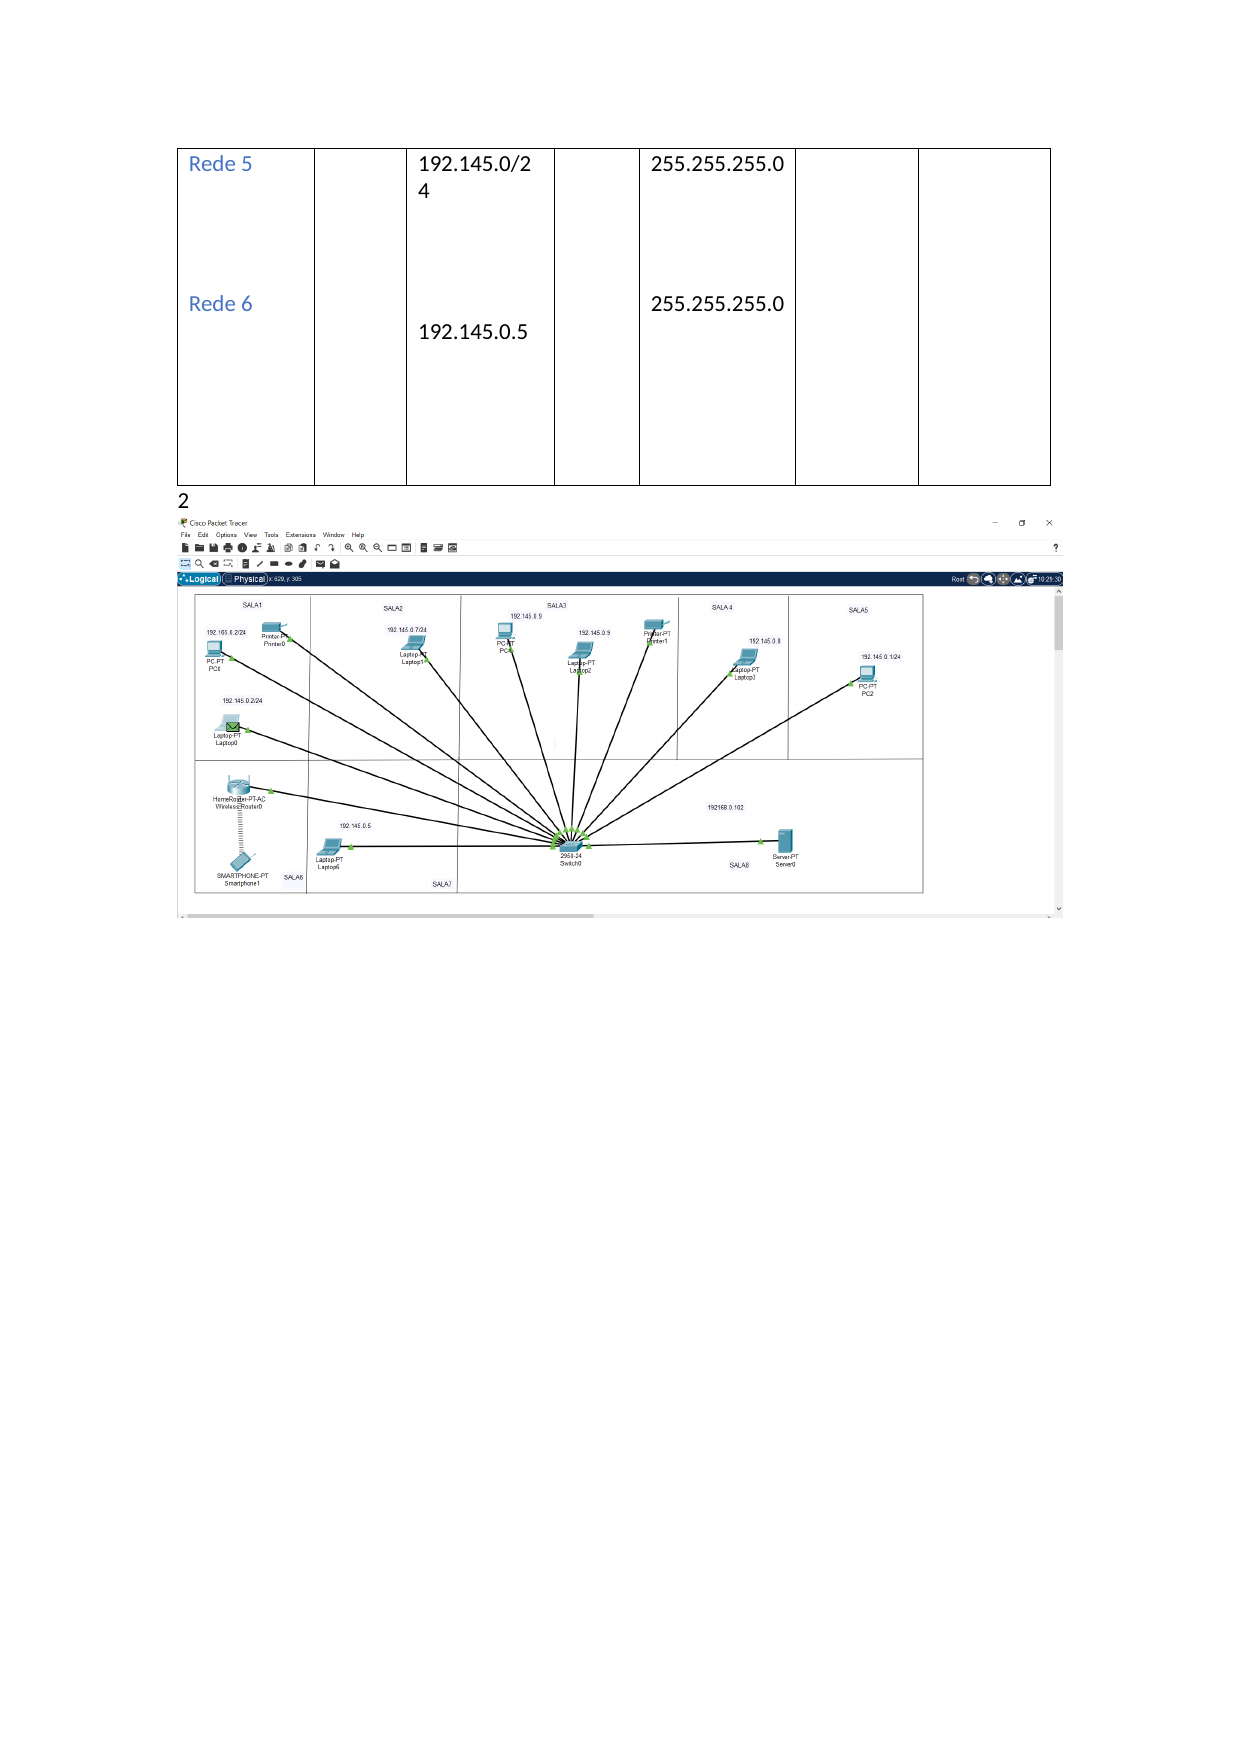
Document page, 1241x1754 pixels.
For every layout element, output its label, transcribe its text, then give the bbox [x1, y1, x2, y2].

table_cell [555, 149, 639, 485]
picture [177, 516, 1063, 918]
table_cell [796, 149, 918, 485]
table_cell [919, 149, 1050, 485]
picture [199, 578, 208, 583]
table_cell REDE4 Rede 5 Rede 6 [178, 149, 314, 485]
text 2 [177, 486, 1063, 516]
table_cell [315, 149, 406, 485]
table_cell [407, 149, 554, 485]
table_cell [640, 149, 795, 485]
